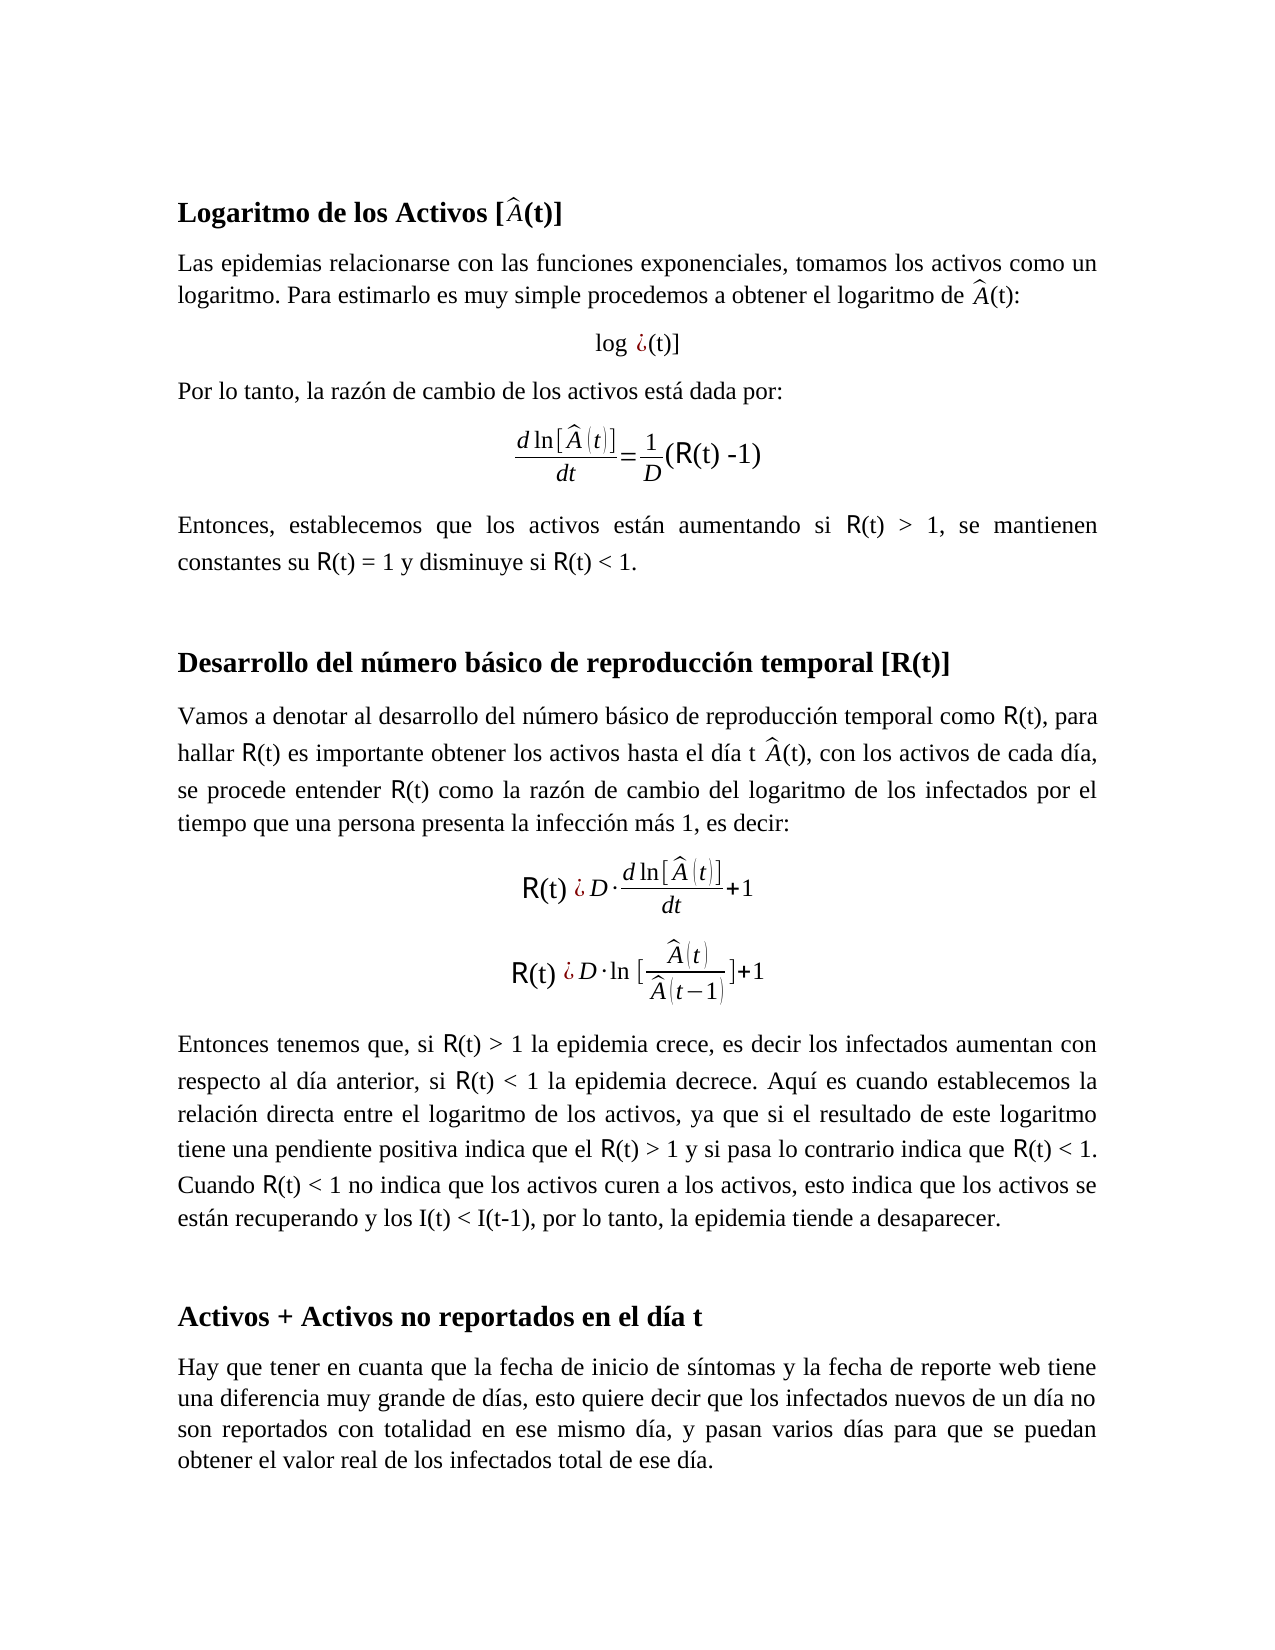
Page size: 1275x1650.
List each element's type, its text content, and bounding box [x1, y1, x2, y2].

text Activos + Activos no reportados en el día t [177, 1299, 1098, 1332]
text (t)] [177, 328, 1098, 357]
text R(t) [177, 938, 1098, 1006]
text Entonces, establecemos que los activos están aumentando si R(t) > 1, se mantienen constantes su R(t) = 1 y disminuye si R(t) < 1. [177, 507, 1098, 578]
text Logaritmo de los Activos [(t)] [177, 195, 1098, 229]
text Hay que tener en cuanta que la fecha de inicio de síntomas y la fecha de reporte web tiene una diferencia muy grande de días, esto quiere decir que los infectados nuevos de un día no son reportados con totalidad en ese mismo día, y pasan varios días para que se puedan obtener el valor real de los infectados total de ese día. [177, 1352, 1098, 1474]
text Entonces tenemos que, si R(t) > 1 la epidemia crece, es decir los infectados aumentan con respecto al día anterior, si R(t) < 1 la epidemia decrece. Aquí es cuando establecemos la relación directa entre el logaritmo de los activos, ya que si el resultado de este logaritmo tiene una pendiente positiva indica que el R(t) > 1 y si pasa lo contrario indica que R(t) < 1. Cuando R(t) < 1 no indica que los activos curen a los activos, esto indica que los activos se están recuperando y los I(t) < I(t-1), por lo tanto, la epidemia tiende a desaparecer. [177, 1026, 1098, 1232]
text Desarrollo del número básico de reproducción temporal [R(t)] [177, 645, 1098, 678]
text Las epidemias relacionarse con las funciones exponenciales, tomamos los activos como un logaritmo. Para estimarlo es muy simple procedemos a obtener el logaritmo de (t): [177, 248, 1098, 309]
text R(t) [177, 855, 1098, 919]
text (R(t) -1) [177, 424, 1098, 487]
text Por lo tanto, la razón de cambio de los activos está dada por: [177, 376, 1098, 405]
text Vamos a denotar al desarrollo del número básico de reproducción temporal como R(t), para hallar R(t) es importante obtener los activos hasta el día t (t), con los activos de cada día, se procede entender R(t) como la razón de cambio del logaritmo de los infectados por el tiempo que una persona presenta la infección más 1, es decir: [177, 698, 1098, 836]
